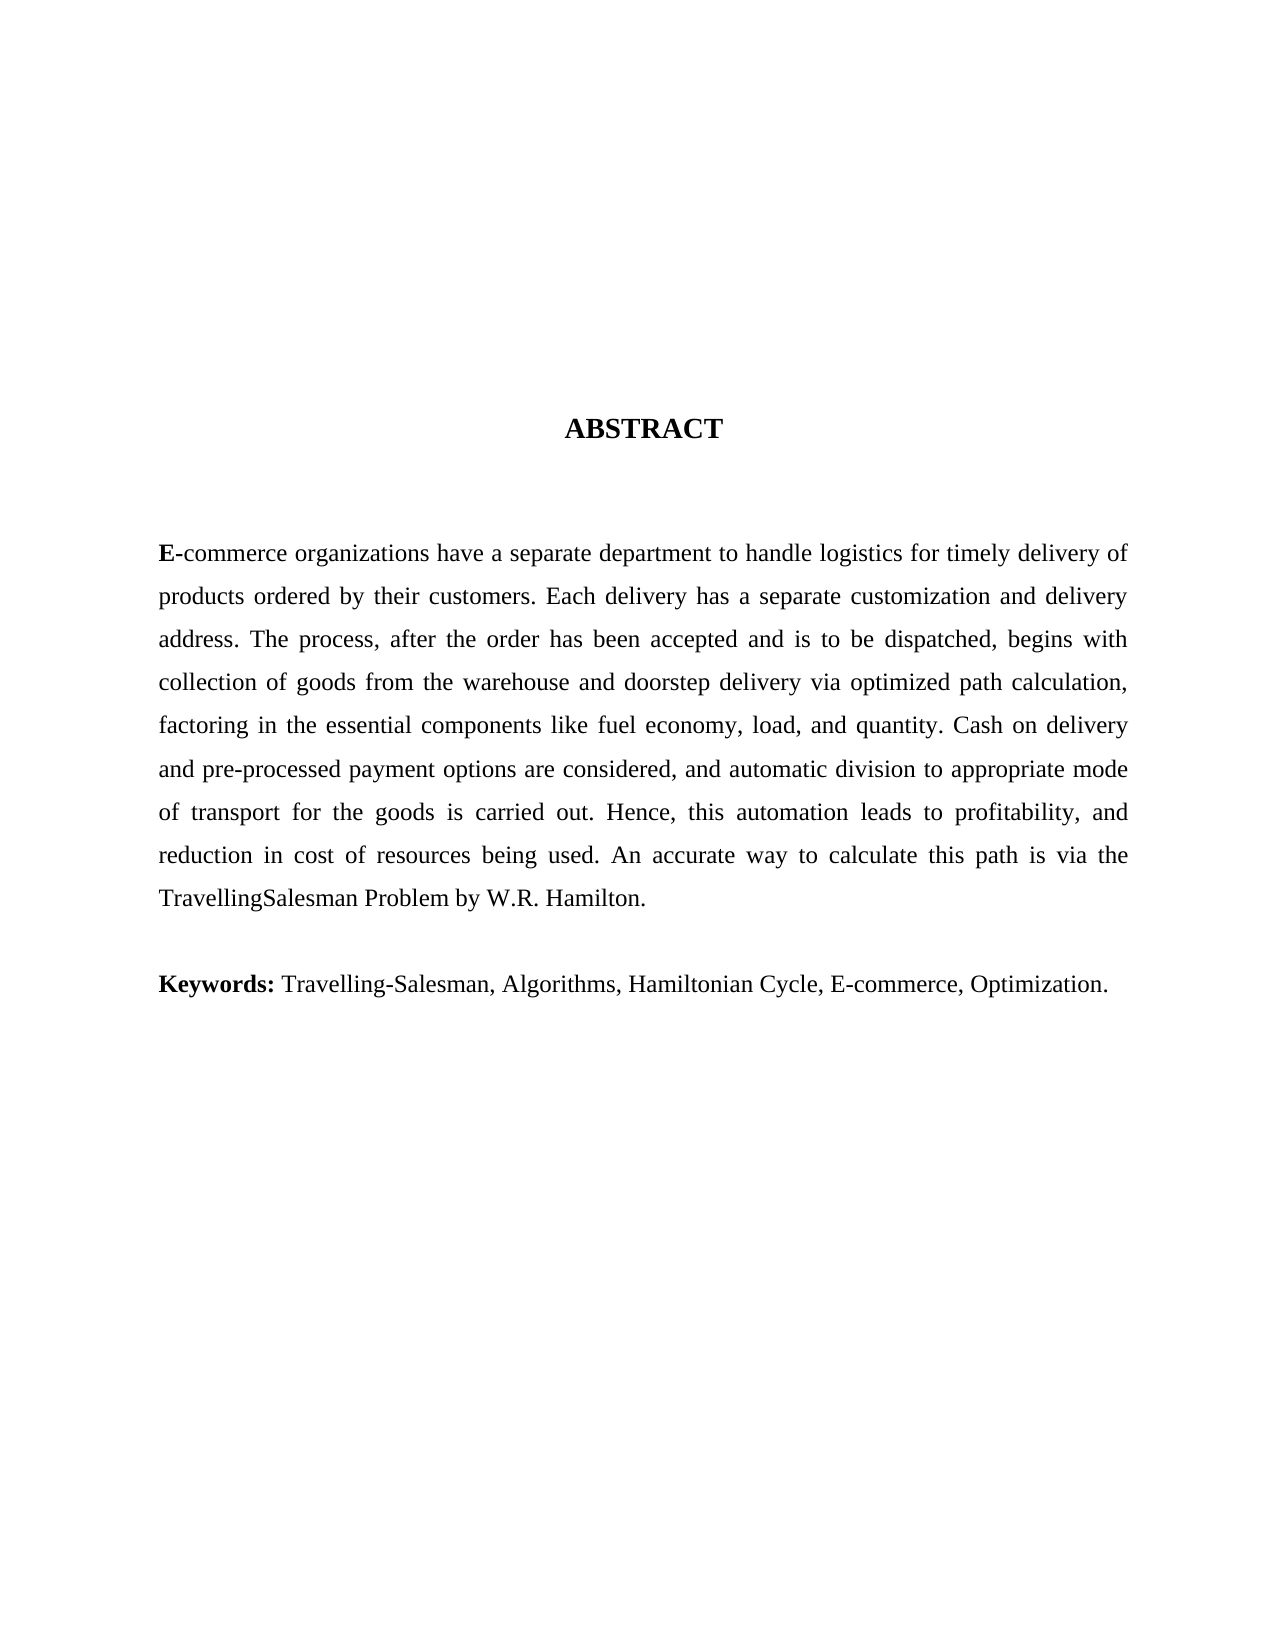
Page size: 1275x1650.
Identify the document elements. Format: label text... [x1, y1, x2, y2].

list commerce organizations have a separate department to handle logistics for timely delivery of products ordered by their customers. Each delivery has a separate customization and delivery address. The process, after the order has been accepted and is to be dispatched, begins with collection of goods from the warehouse and doorstep delivery via optimized path calculation, factoring in the essential components like fuel economy, load, and quantity. Cash on delivery and pre-processed payment options are considered, and automatic division to appropriate mode of transport for the goods is carried out. Hence, this automation leads to profitability, and reduction in cost of resources being used. An accurate way to calculate this path is via the TravellingSalesman Problem by W.R. Hamilton. [158, 538, 1129, 912]
text ABSTRACT [158, 411, 1129, 445]
list Keywords: Travelling-Salesman, Algorithms, Hamiltonian Cycle, E-commerce, Optimization. [158, 969, 1129, 998]
